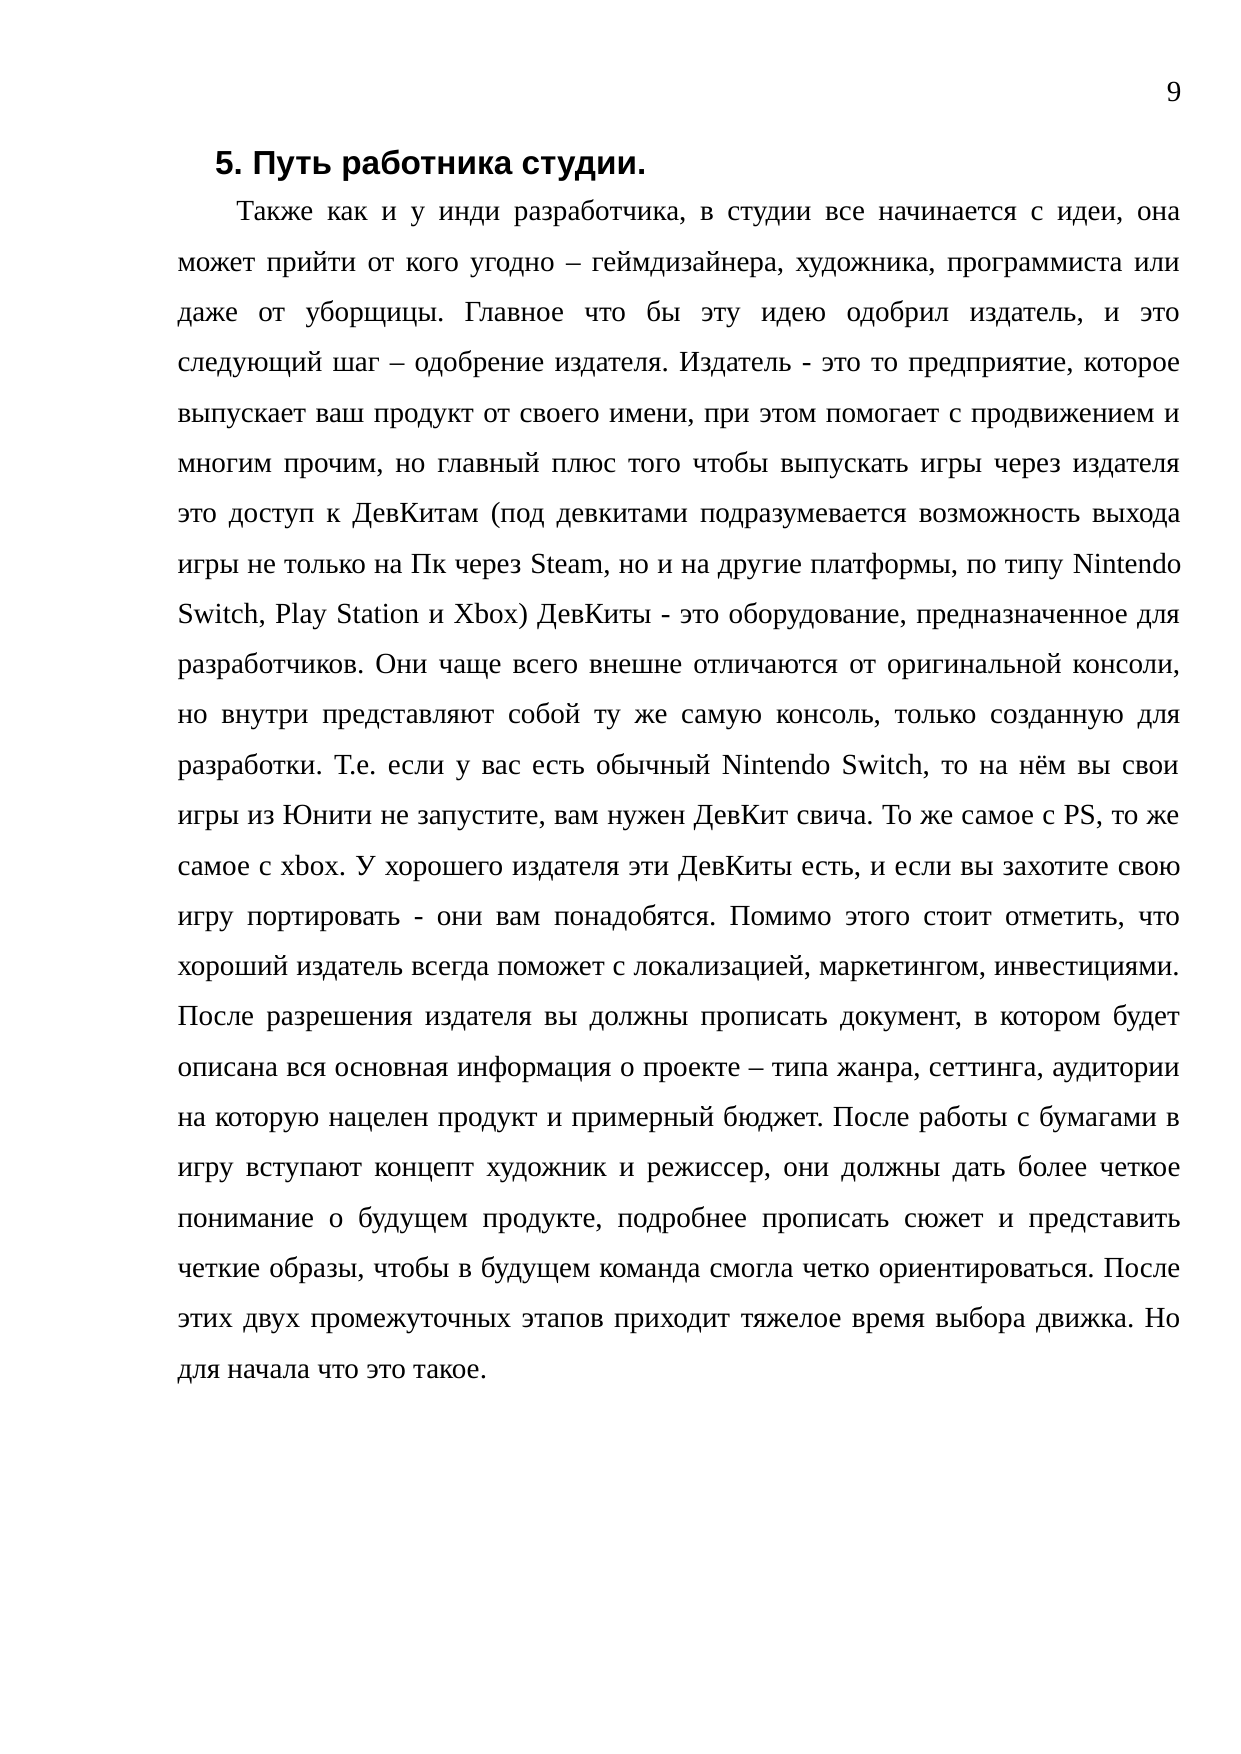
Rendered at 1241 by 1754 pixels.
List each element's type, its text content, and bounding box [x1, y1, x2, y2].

text Также как и у инди разработчика, в студии все начинается с идеи, она может прийти от кого угодно – геймдизайнера, художника, программиста или даже от уборщицы. Главное что бы эту идею одобрил издатель, и это следующий шаг – одобрение издателя. Издатель - это то предприятие, которое выпускает ваш продукт от своего имени, при этом помогает с продвижением и многим прочим, но главный плюс того чтобы выпускать игры через издателя это доступ к ДевКитам (под девкитами подразумевается возможность выхода игры не только на Пк через Steam, но и на другие платформы, по типу Nintendo Switch, Play Station и Xbox) ДевКиты - это оборудование, предназначенное для разработчиков. Они чаще всего внешне отличаются от оригинальной консоли, но внутри представляют собой ту же самую консоль, только созданную для разработки. Т.е. если у вас есть обычный Nintendo Switch, то на нём вы свои игры из Юнити не запустите, вам нужен ДевКит свича. То же самое с PS, то же самое с xbox. У хорошего издателя эти ДевКиты есть, и если вы захотите свою игру портировать - они вам понадобятся. Помимо этого стоит отметить, что хороший издатель всегда поможет с локализацией, маркетингом, инвестициями. После разрешения издателя вы должны прописать документ, в котором будет описана вся основная информация о проекте – типа жанра, сеттинга, аудитории на которую нацелен продукт и примерный бюджет. После работы с бумагами в игру вступают концепт художник и режиссер, они должны дать более четкое понимание о будущем продукте, подробнее прописать сюжет и представить четкие образы, чтобы в будущем команда смогла четко ориентироваться. После этих двух промежуточных этапов приходит тяжелое время выбора движка. Но для начала что это такое. [177, 193, 1181, 1384]
subtitle Путь работника студии. [215, 143, 1181, 182]
